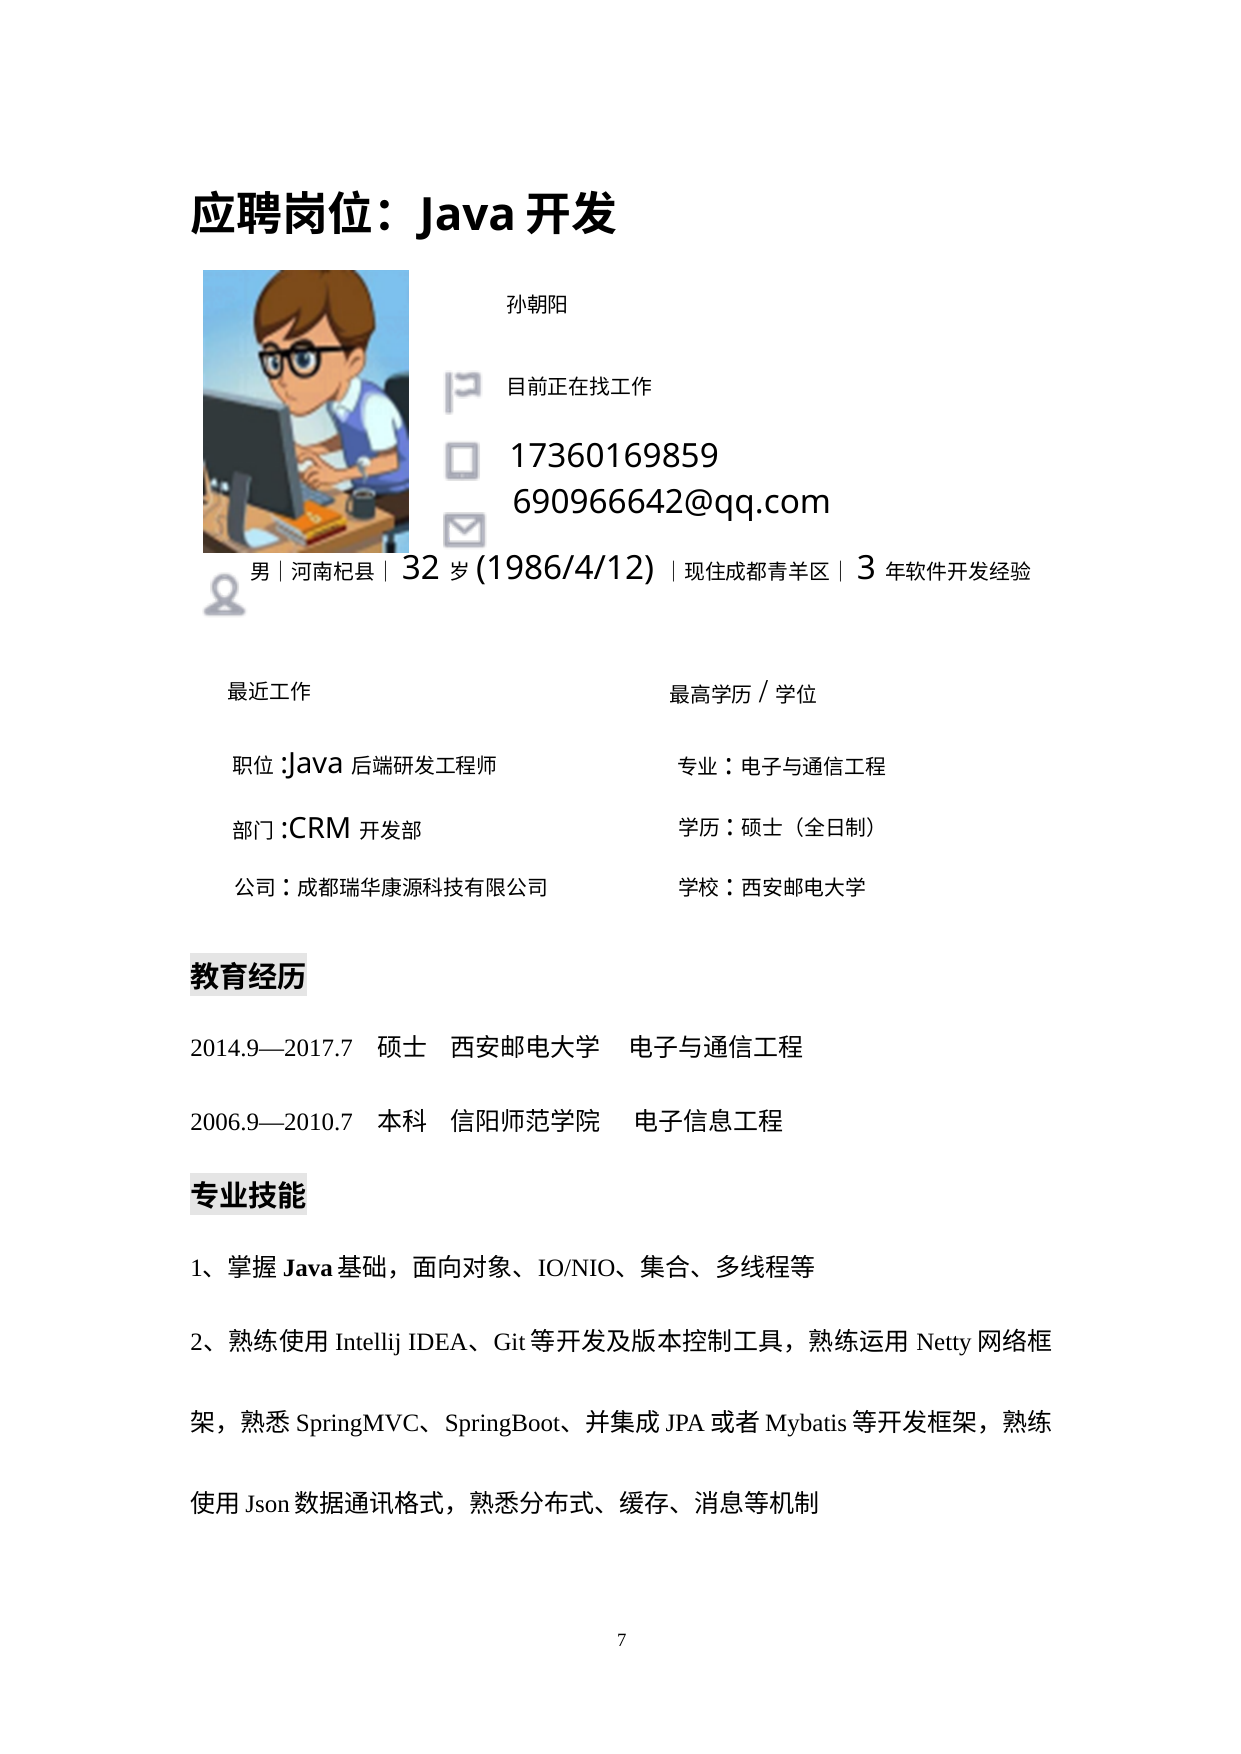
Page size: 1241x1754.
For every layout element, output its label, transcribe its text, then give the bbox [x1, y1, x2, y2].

text 2014.9—2017.7 硕士 西安邮电大学 电子与通信工程 [190, 1013, 1053, 1078]
text 教育经历 [190, 942, 1053, 1007]
picture [439, 503, 493, 561]
picture [196, 566, 254, 624]
text 2、熟练使用Intellij IDEA、Git等开发及版本控制工具，熟练运用Netty网络框架，熟悉SpringMVC、SpringBoot、并集成JPA或者Mybatis等开发框架，熟练使用Json数据通讯格式，熟悉分布式、缓存、消息等机制 [190, 1307, 1053, 1534]
text 1、掌握Java基础，面向对象、IO/NIO、集合、多线程等 [190, 1233, 1053, 1298]
text 2006.9—2010.7 本科 信阳师范学院 电子信息工程 [190, 1087, 1053, 1152]
text 专业技能 [190, 1161, 1053, 1226]
picture [201, 268, 411, 555]
picture [431, 435, 497, 490]
text 应聘岗位：Java开发 [190, 162, 1053, 259]
picture [431, 364, 496, 425]
